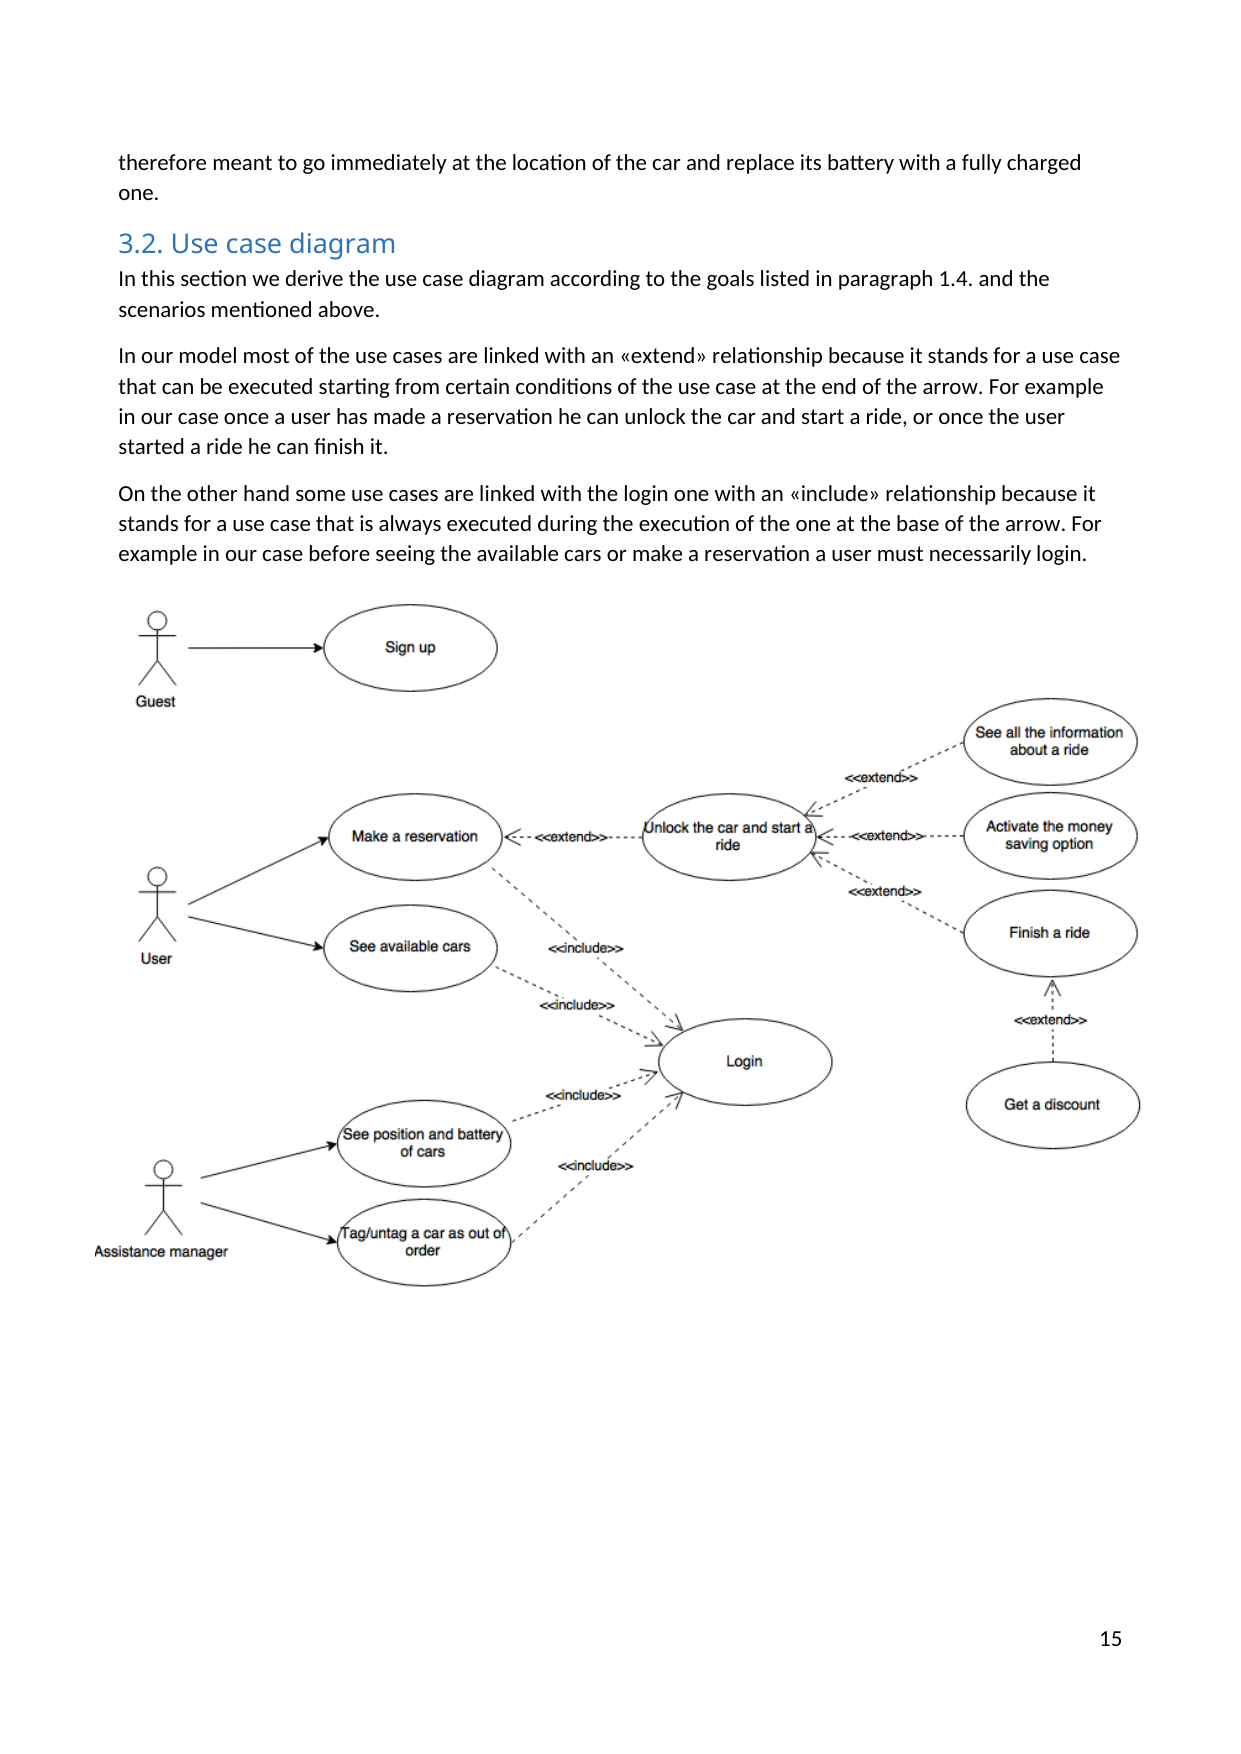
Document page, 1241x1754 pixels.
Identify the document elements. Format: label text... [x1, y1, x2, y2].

subtitle 3.2. Use case diagram [118, 225, 1122, 262]
text In this section we derive the use case diagram according to the goals listed in paragraph 1.4. and the scenarios mentioned above. [118, 264, 1122, 323]
picture [95, 603, 1144, 1289]
text In our model most of the use cases are linked with an «extend» relationship because it stands for a use case that can be executed starting from certain conditions of the use case at the end of the arrow. For example in our case once a user has made a reservation he can unlock the car and start a ride, or once the user started a ride he can finish it. [118, 342, 1122, 460]
text On the other hand some use cases are linked with the login one with an «include» relationship because it stands for a use case that is always executed during the execution of the one at the base of the arrow. For example in our case before seeing the available cars or make a reservation a user must necessarily login. [118, 479, 1122, 567]
